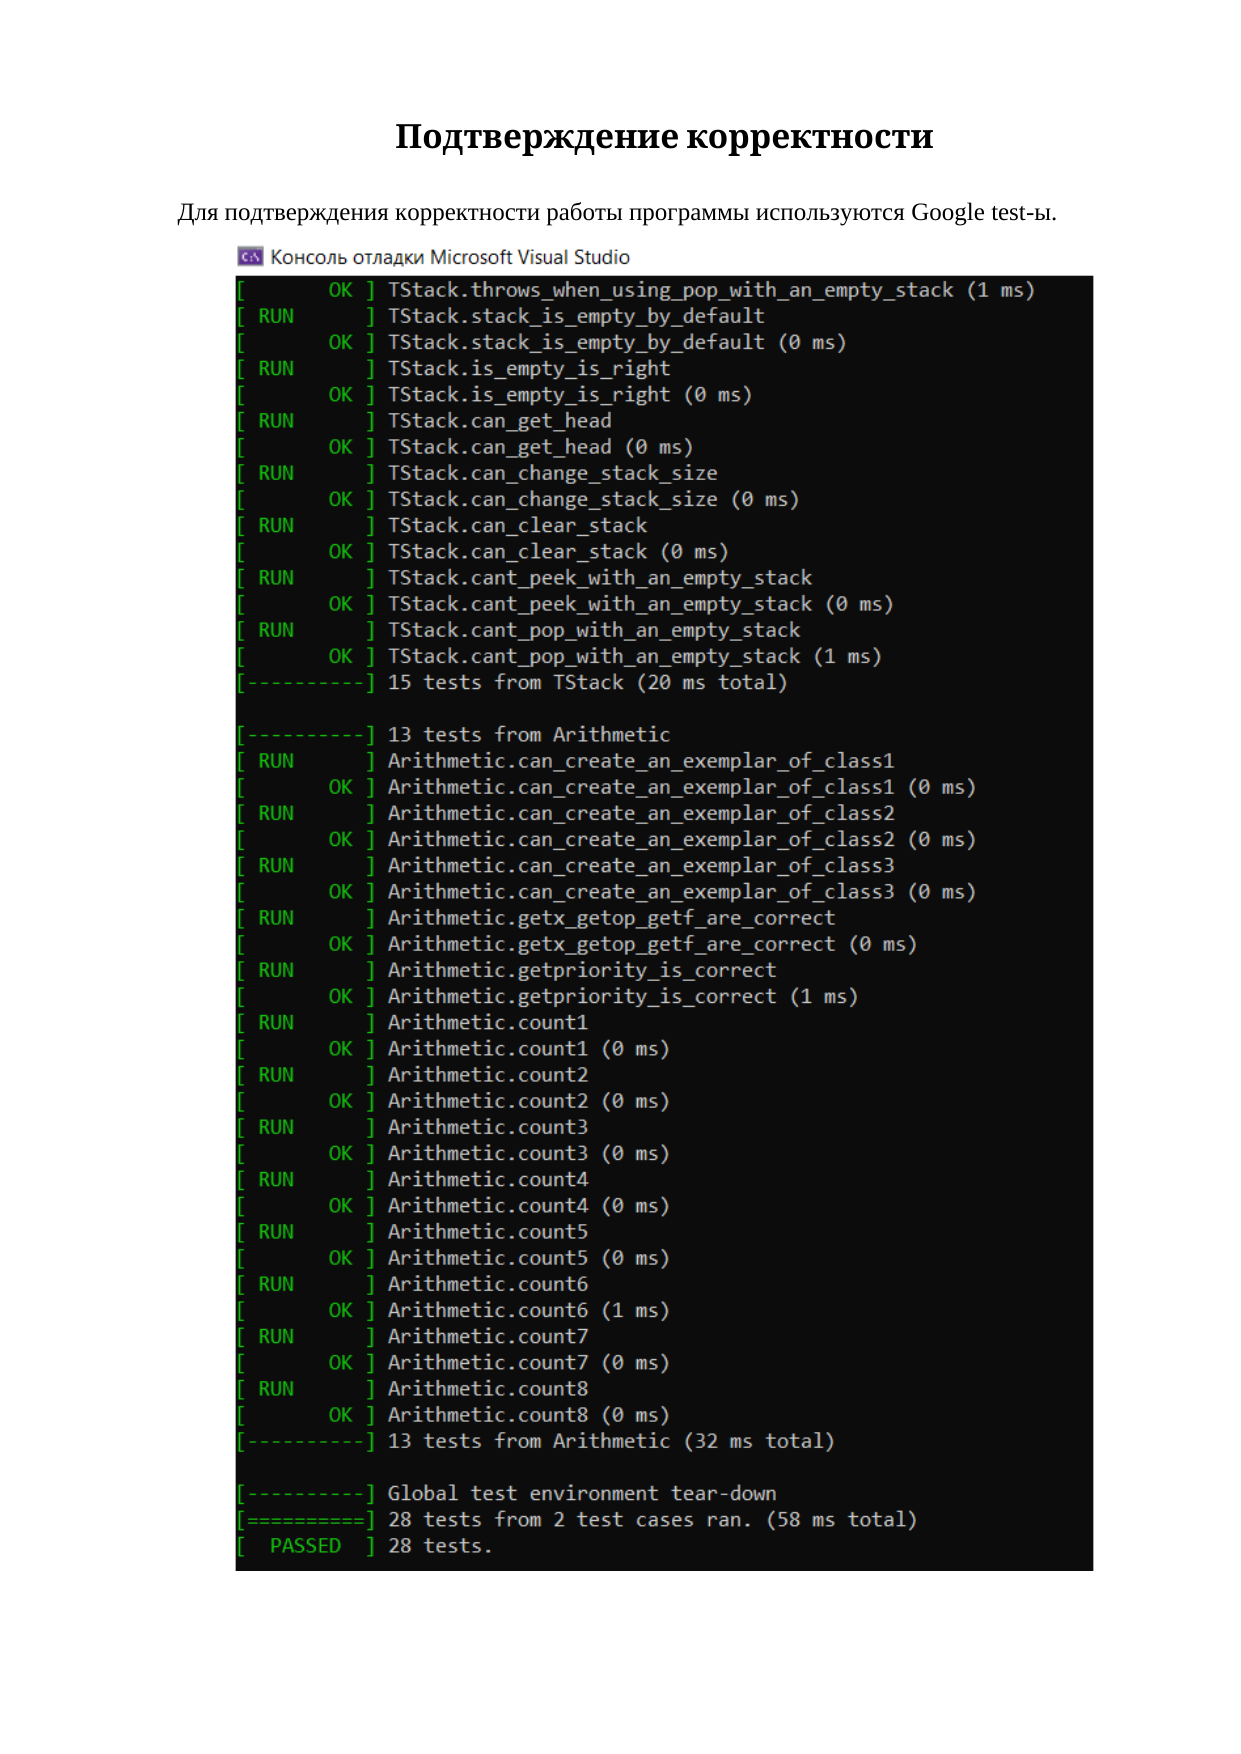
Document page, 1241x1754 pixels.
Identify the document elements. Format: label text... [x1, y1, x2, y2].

subtitle Подтверждение корректности [177, 118, 1152, 156]
picture [235, 238, 1094, 1571]
text Для подтверждения корректности работы программы используются Google test-ы. [177, 197, 1152, 226]
